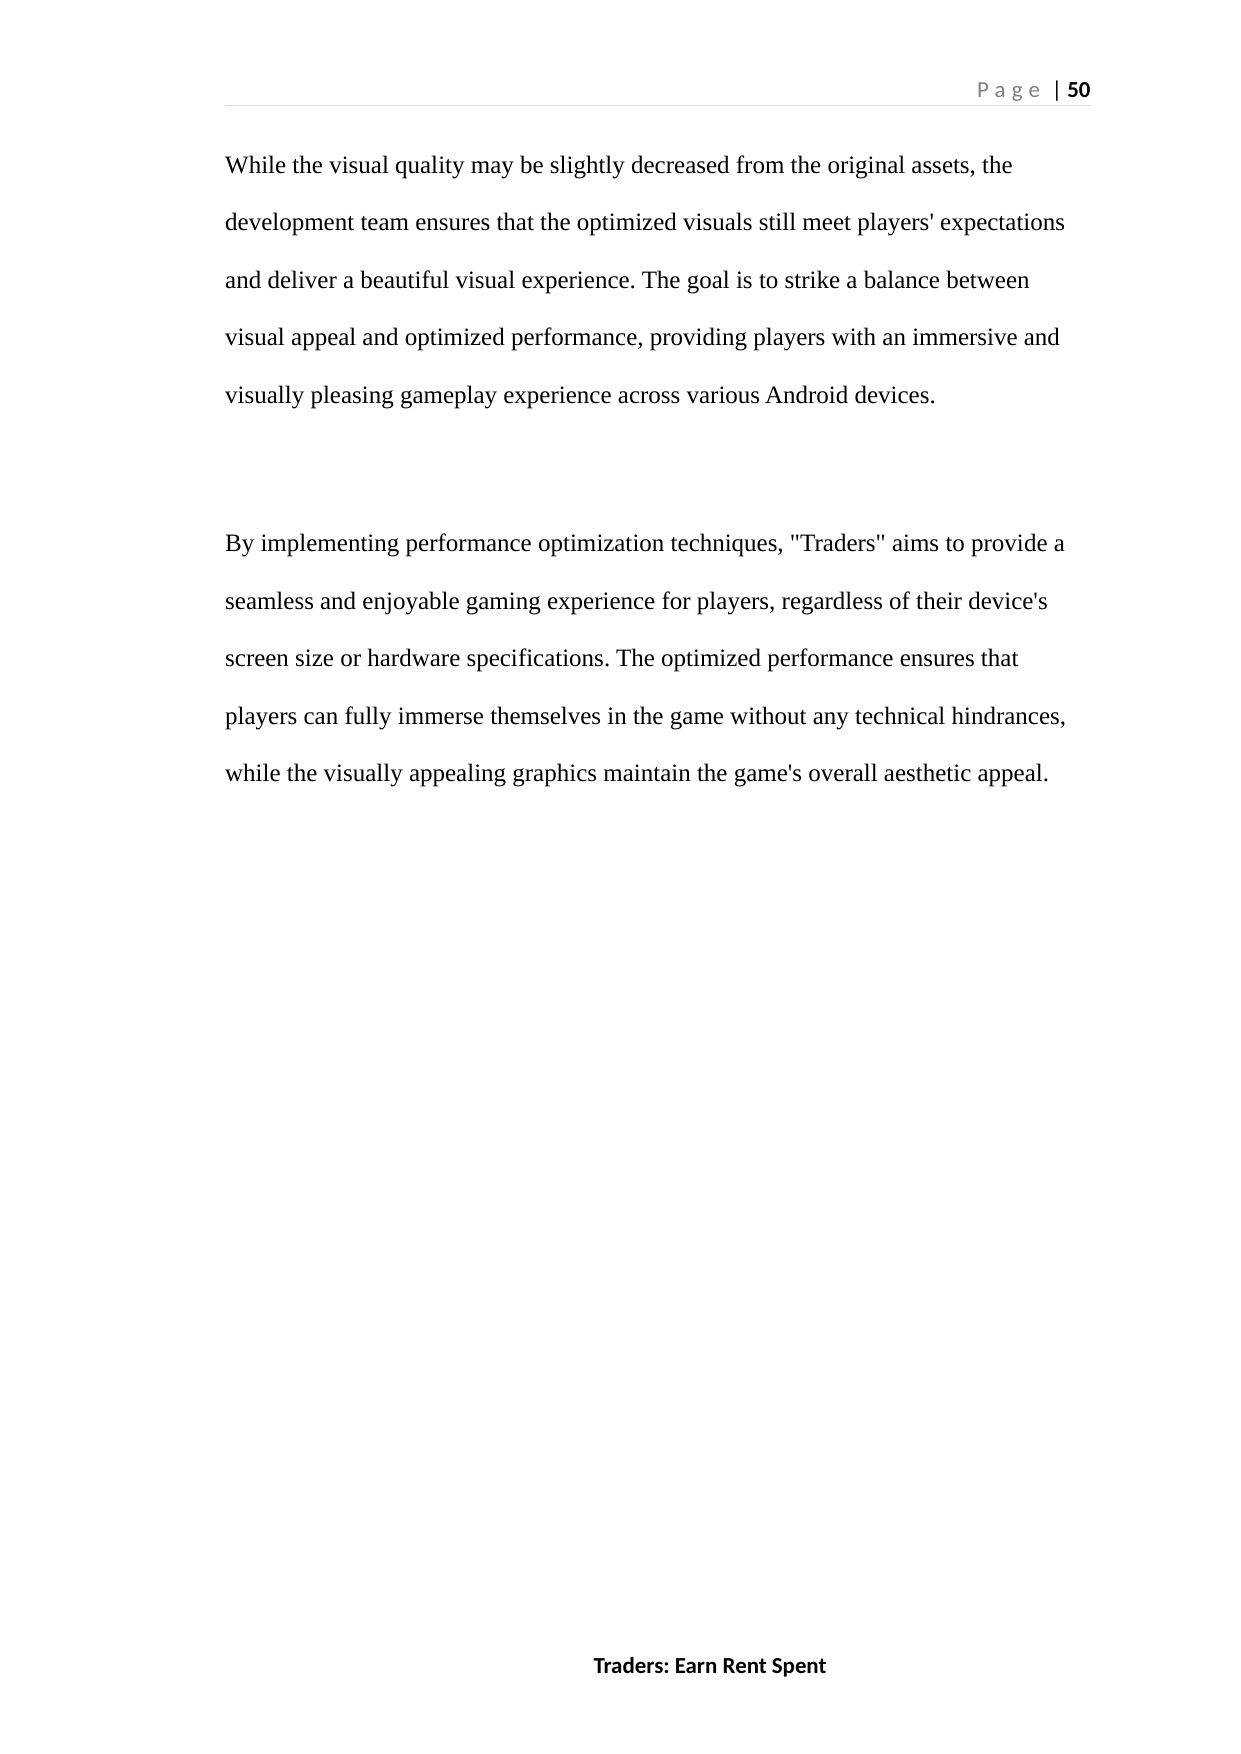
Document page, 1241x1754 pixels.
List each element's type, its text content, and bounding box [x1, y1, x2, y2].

text While the visual quality may be slightly decreased from the original assets, the development team ensures that the optimized visuals still meet players' expectations and deliver a beautiful visual experience. The goal is to strike a balance between visual appeal and optimized performance, providing players with an immersive and visually pleasing gameplay experience across various Android devices. [225, 150, 1090, 409]
text By implementing performance optimization techniques, "Traders" aims to provide a seamless and enjoyable gaming experience for players, regardless of their device's screen size or hardware specifications. The optimized performance ensures that players can fully immerse themselves in the game without any technical hindrances, while the visually appealing graphics maintain the game's overall aesthetic appeal. [225, 528, 1090, 787]
